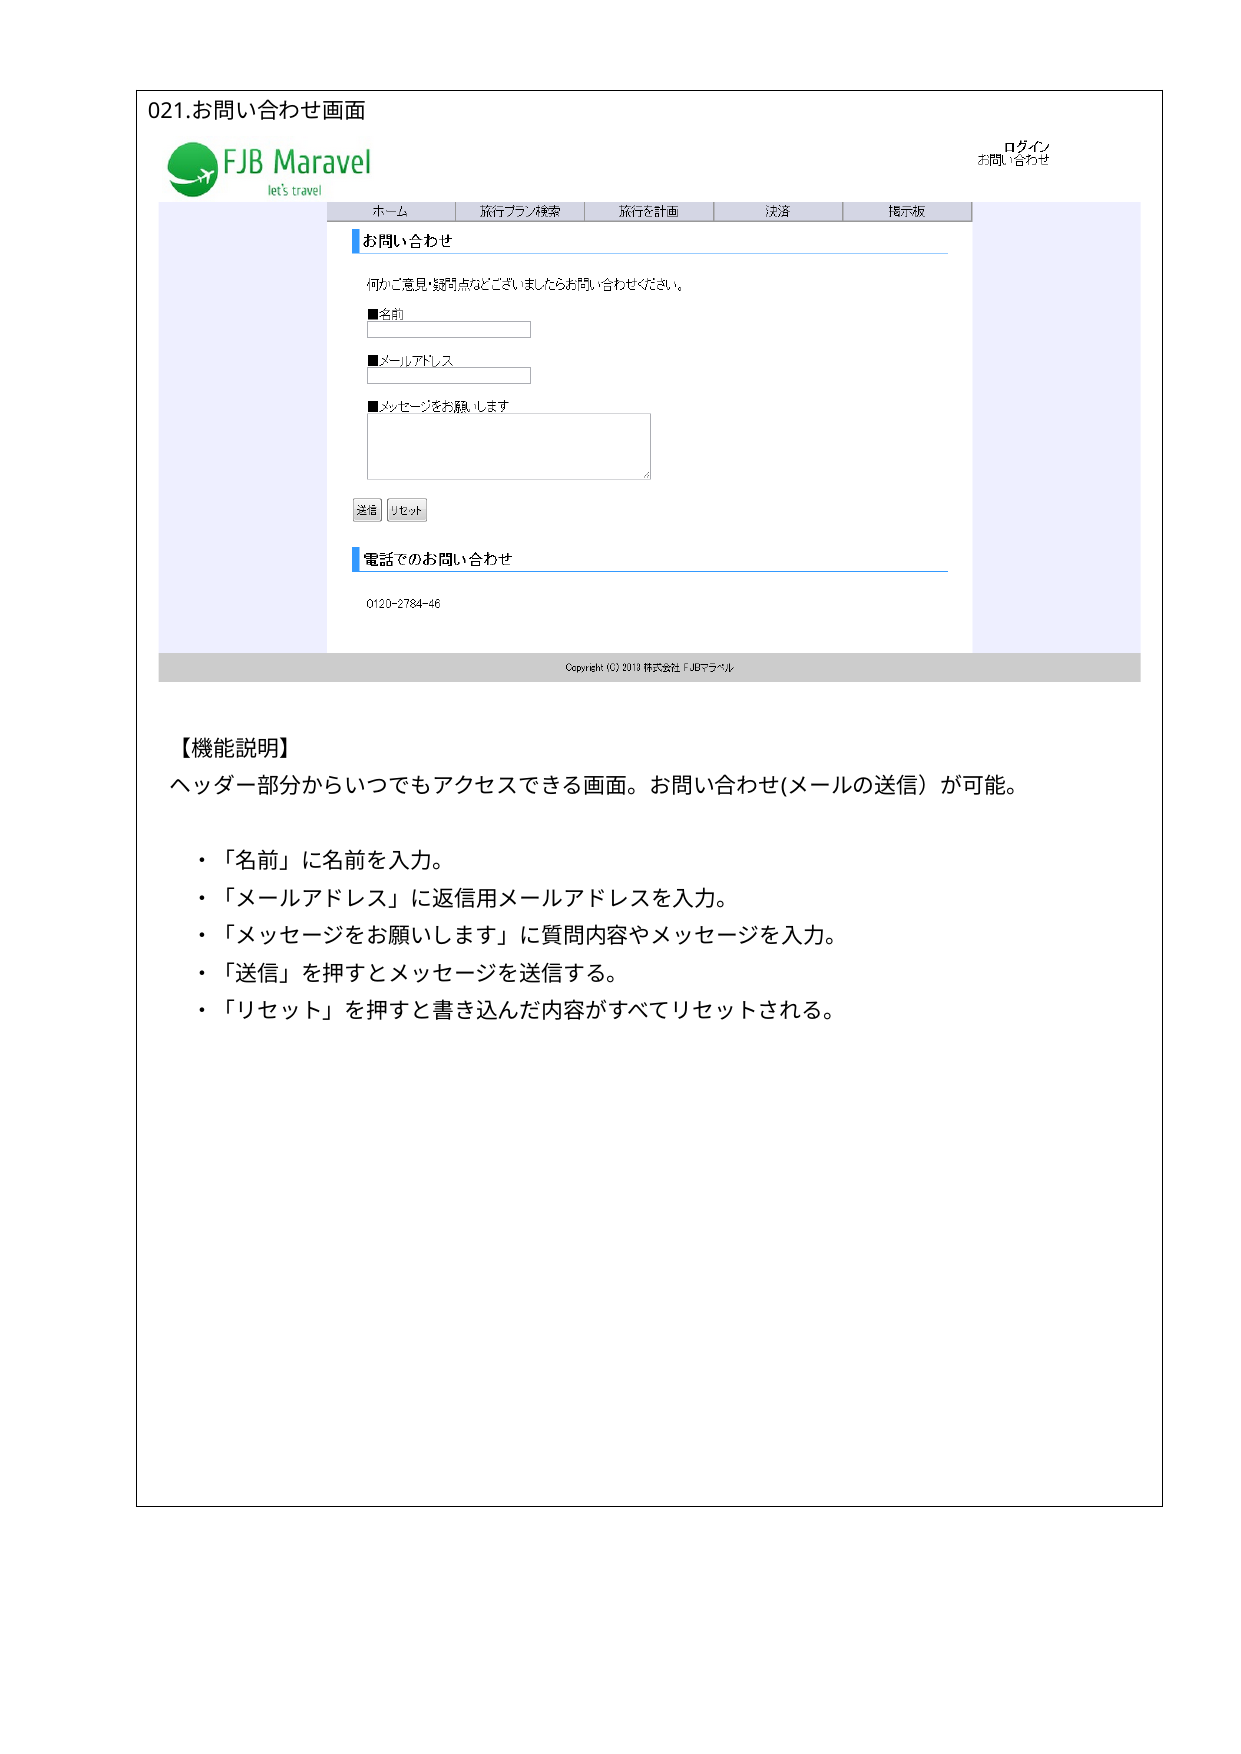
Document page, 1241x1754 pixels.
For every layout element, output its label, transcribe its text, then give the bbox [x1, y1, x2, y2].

table_cell 021.お問い合わせ画面 【機能説明】 ヘッダー部分からいつでもアクセスできる画面。お問い合わせ(メールの送信）が可能。 ・「名前」に名前を入力。 ・「メールアドレス」に返信用メールアドレスを入力。 ・「メッセージをお願いします」に質問内容やメッセージを入力。 ・「送信」を押すとメッセージを送信する。 ・「リセット」を押すと書き込んだ内容がすべてリセットされる。 [137, 91, 1162, 1506]
picture [158, 136, 1141, 682]
